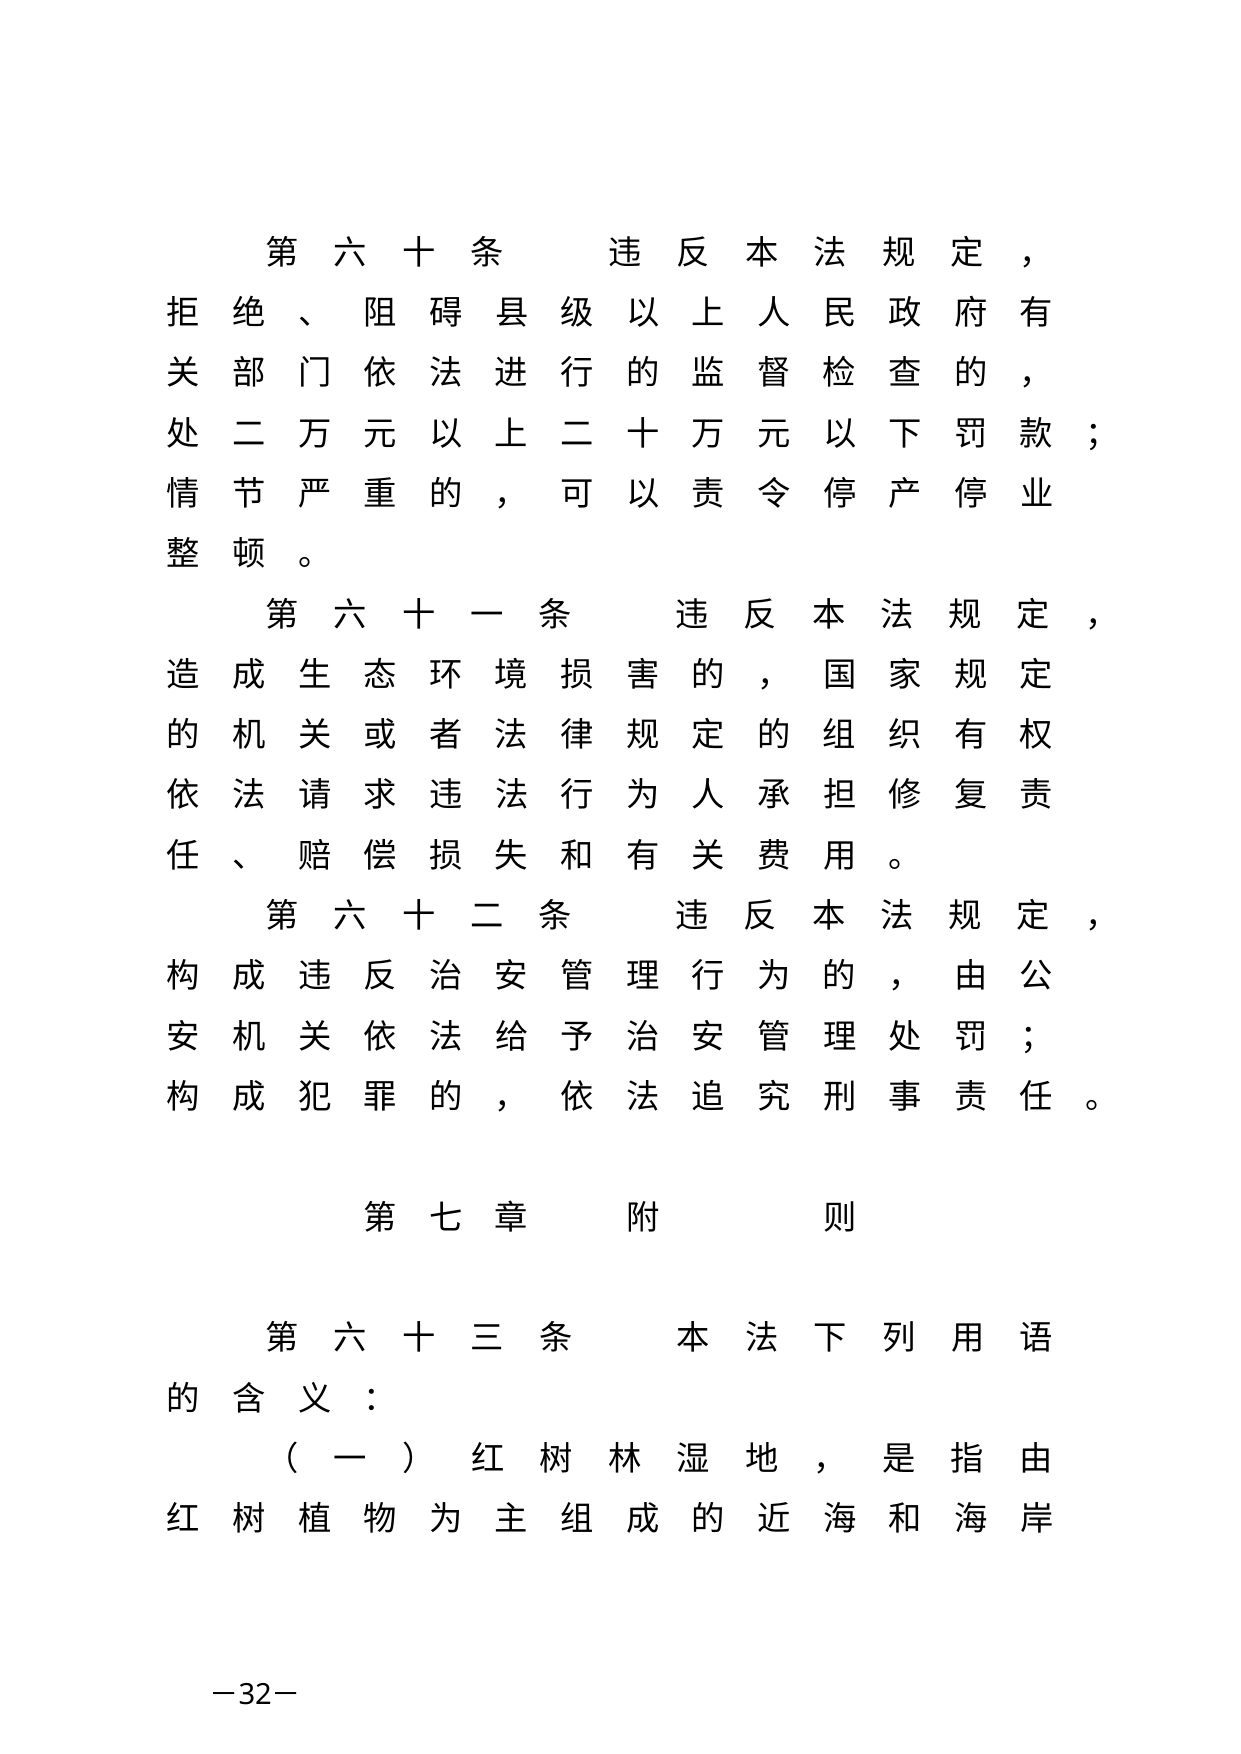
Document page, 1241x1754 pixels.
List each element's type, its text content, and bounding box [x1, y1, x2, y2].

text 第六十一条 违反本法规定，造成生态环境损害的，国家规定的机关或者法律规定的组织有权依法请求违法行为人承担修复责任、赔偿损失和有关费用。 [167, 581, 1085, 883]
text 第六十条 违反本法规定，拒绝、阻碍县级以上人民政府有关部门依法进行的监督检查的，处二万元以上二十万元以下罚款；情节严重的，可以责令停产停业整顿。 [167, 219, 1085, 581]
text 第六十三条 本法下列用语的含义： [167, 1305, 1085, 1426]
text 第六十二条 违反本法规定，构成违反治安管理行为的，由公安机关依法给予治安管理处罚；构成犯罪的，依法追究刑事责任。 [167, 883, 1085, 1124]
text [167, 1426, 1085, 1546]
text 第七章 附 则 [167, 1184, 1085, 1245]
